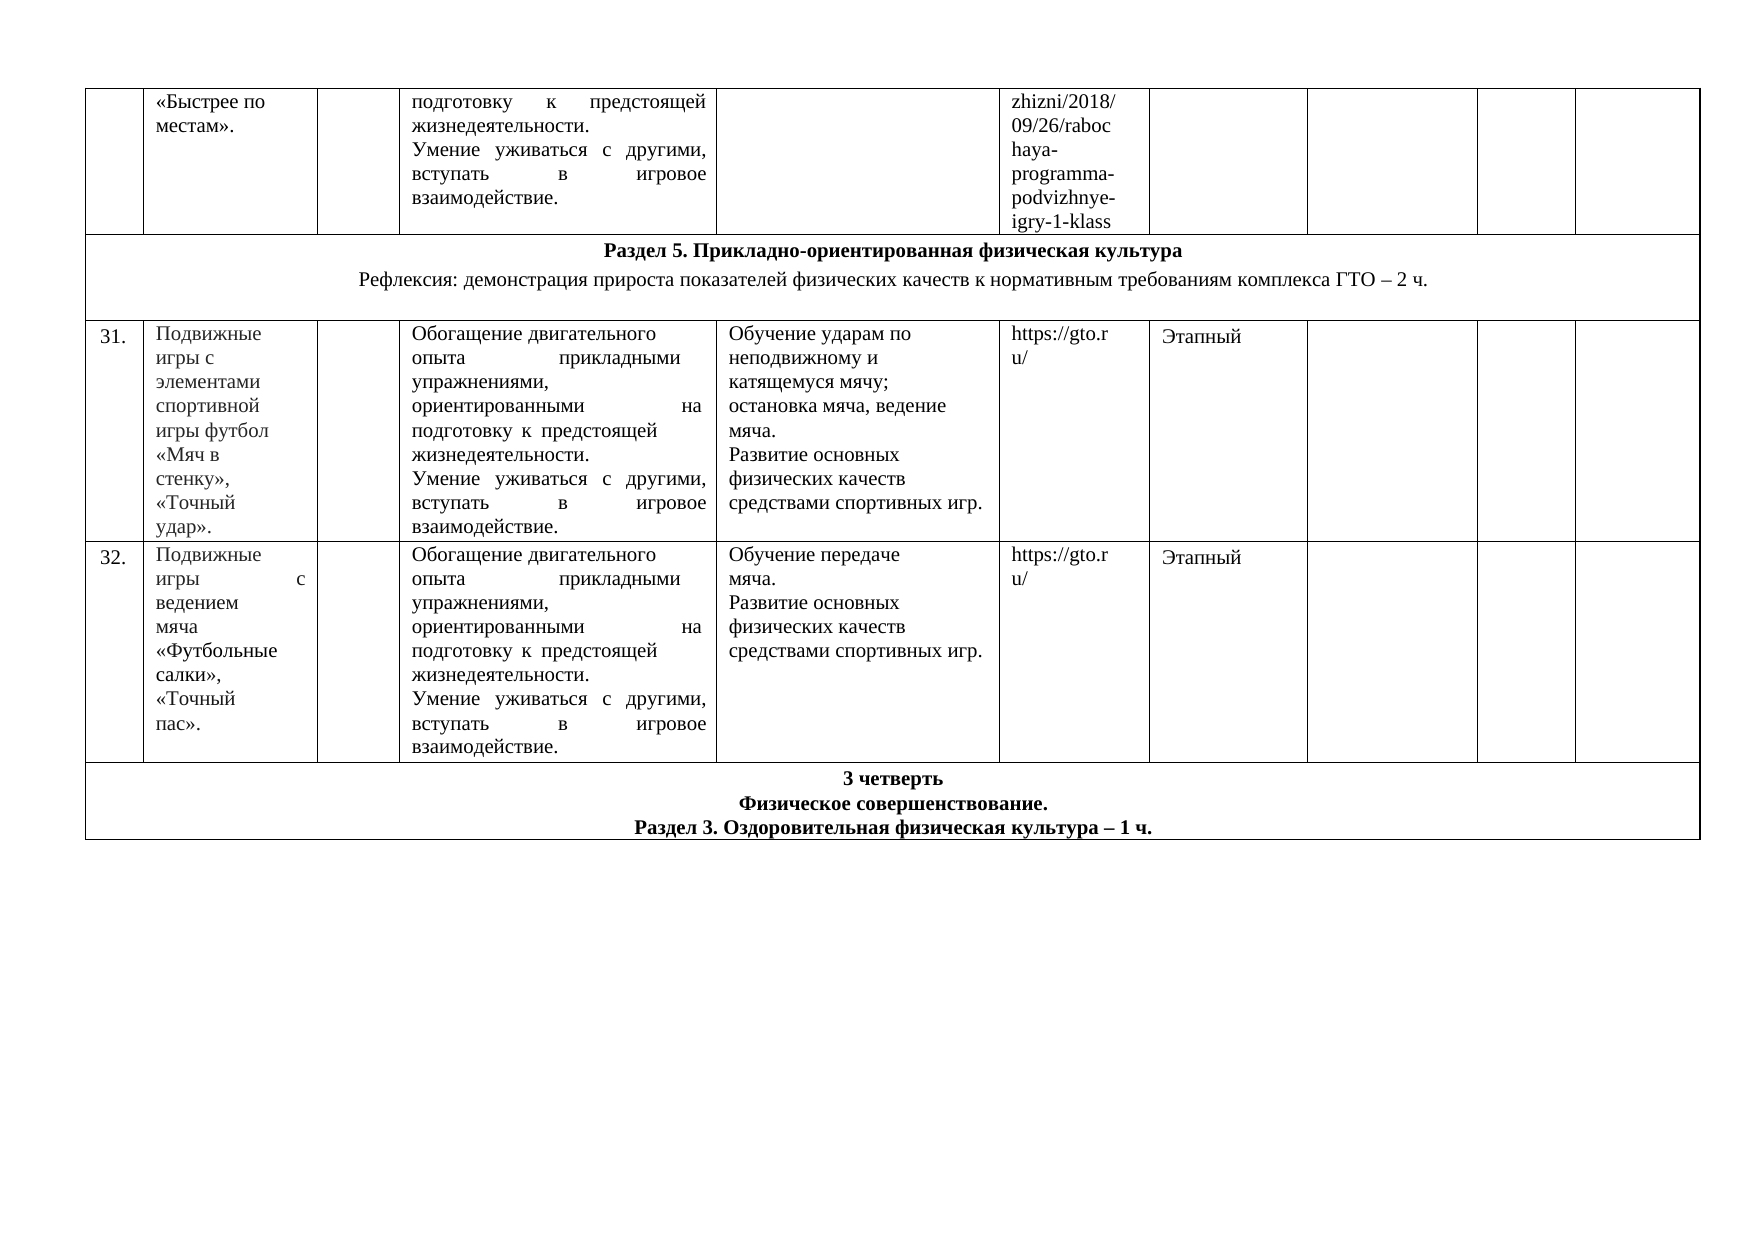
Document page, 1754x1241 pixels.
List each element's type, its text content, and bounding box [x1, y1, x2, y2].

table_header [717, 89, 999, 234]
table_cell [318, 321, 399, 541]
table_cell Подвижные игры с элементами спортивной игры футбол «Мяч в стенку», «Точный удар». [144, 321, 317, 541]
table_cell [1308, 321, 1477, 541]
table_cell Обучение ударам по неподвижному и катящемуся мячу; остановка мяча, ведение мяча. Развитие основных физических качеств средствами спортивных игр. [717, 321, 999, 541]
table_cell Раздел 5. Прикладно-ориентированная физическая культура Рефлексия: демонстрация прироста показателей физических качеств к нормативным требованиям комплекса ГТО – 2 ч. [86, 235, 1699, 320]
table_cell Этапный [1150, 321, 1307, 541]
table_cell 31. [86, 321, 143, 541]
table_header [1150, 89, 1307, 234]
table_cell [1308, 542, 1477, 762]
table_header [1478, 89, 1575, 234]
table_cell [1478, 542, 1575, 762]
table_cell Обучение передаче мяча. Развитие основных физических качеств средствами спортивных игр. [717, 542, 999, 762]
table_header [1576, 89, 1699, 234]
table_header «Быстрее по местам». [144, 89, 317, 234]
table_cell [1478, 321, 1575, 541]
table_header [86, 89, 143, 234]
table_cell https://gto.r u/ [1000, 542, 1149, 762]
table_cell https://gto.r u/ [1000, 321, 1149, 541]
table_cell 32. [86, 542, 143, 762]
table_cell Обогащение двигательного опыта прикладными упражнениями, ориентированными на подготовку к предстоящей жизнедеятельности. Умение уживаться с другими, вступать в игровое взаимодействие. [400, 321, 716, 541]
table_cell [1576, 542, 1699, 762]
table_cell Этапный [1150, 542, 1307, 762]
table_header подготовку к предстоящей жизнедеятельности. Умение уживаться с другими, вступать в игровое взаимодействие. [400, 89, 716, 234]
table_header zhizni/2018/ 09/26/raboc haya- programma- podvizhnye- igry-1-klass [1000, 89, 1149, 234]
table_cell [1576, 321, 1699, 541]
table_cell [318, 542, 399, 762]
table_cell Подвижные игры с ведением мяча «Футбольные салки», «Точный пас». [144, 542, 317, 762]
table_cell 3 четверть Физическое совершенствование. Раздел 3. Оздоровительная физическая культура – 1 ч. [86, 763, 1699, 839]
table_header [1308, 89, 1477, 234]
table_cell Обогащение двигательного опыта прикладными упражнениями, ориентированными на подготовку к предстоящей жизнедеятельности. Умение уживаться с другими, вступать в игровое взаимодействие. [400, 542, 716, 762]
table_header [318, 89, 399, 234]
